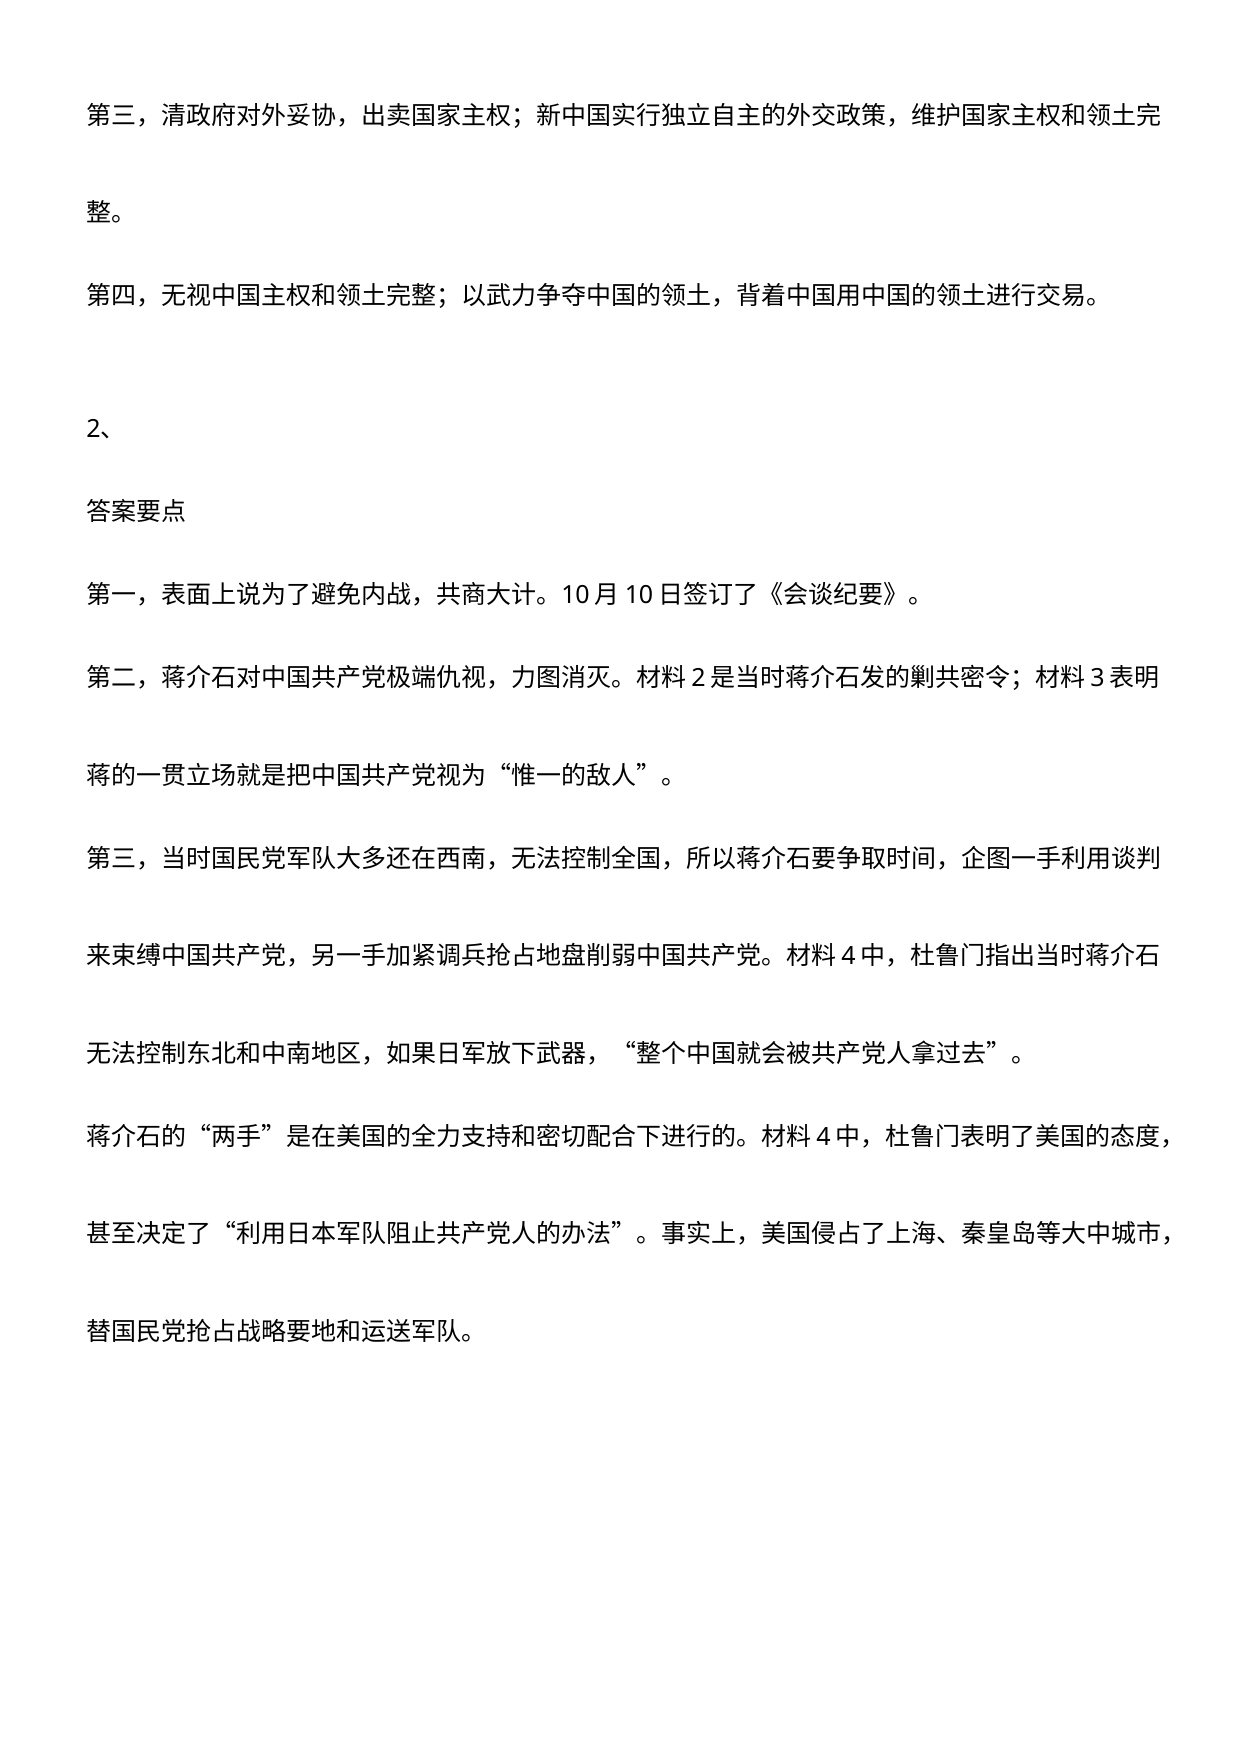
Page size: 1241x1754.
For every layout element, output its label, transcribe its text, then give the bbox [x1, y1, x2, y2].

text 第一，表面上说为了避免内战，共商大计。10月10日签订了《会谈纪要》。 [86, 560, 1165, 625]
text 第三，清政府对外妥协，出卖国家主权；新中国实行独立自主的外交政策，维护国家主权和领土完整。 [86, 81, 1165, 243]
text 第二，蒋介石对中国共产党极端仇视，力图消灭。材料2是当时蒋介石发的剿共密令；材料3表明蒋的一贯立场就是把中国共产党视为“惟一的敌人”。 [86, 643, 1165, 806]
text 蒋介石的“两手”是在美国的全力支持和密切配合下进行的。材料4中，杜鲁门表明了美国的态度，甚至决定了“利用日本军队阻止共产党人的办法”。事实上，美国侵占了上海、秦皇岛等大中城市，替国民党抢占战略要地和运送军队。 [86, 1102, 1165, 1362]
text 2、 [86, 394, 1165, 459]
text 第三，当时国民党军队大多还在西南，无法控制全国，所以蒋介石要争取时间，企图一手利用谈判来束缚中国共产党，另一手加紧调兵抢占地盘削弱中国共产党。材料4中，杜鲁门指出当时蒋介石无法控制东北和中南地区，如果日军放下武器，“整个中国就会被共产党人拿过去”。 [86, 824, 1165, 1084]
text 答案要点 [86, 477, 1165, 542]
text 第四，无视中国主权和领土完整；以武力争夺中国的领土，背着中国用中国的领土进行交易。 [86, 261, 1165, 326]
